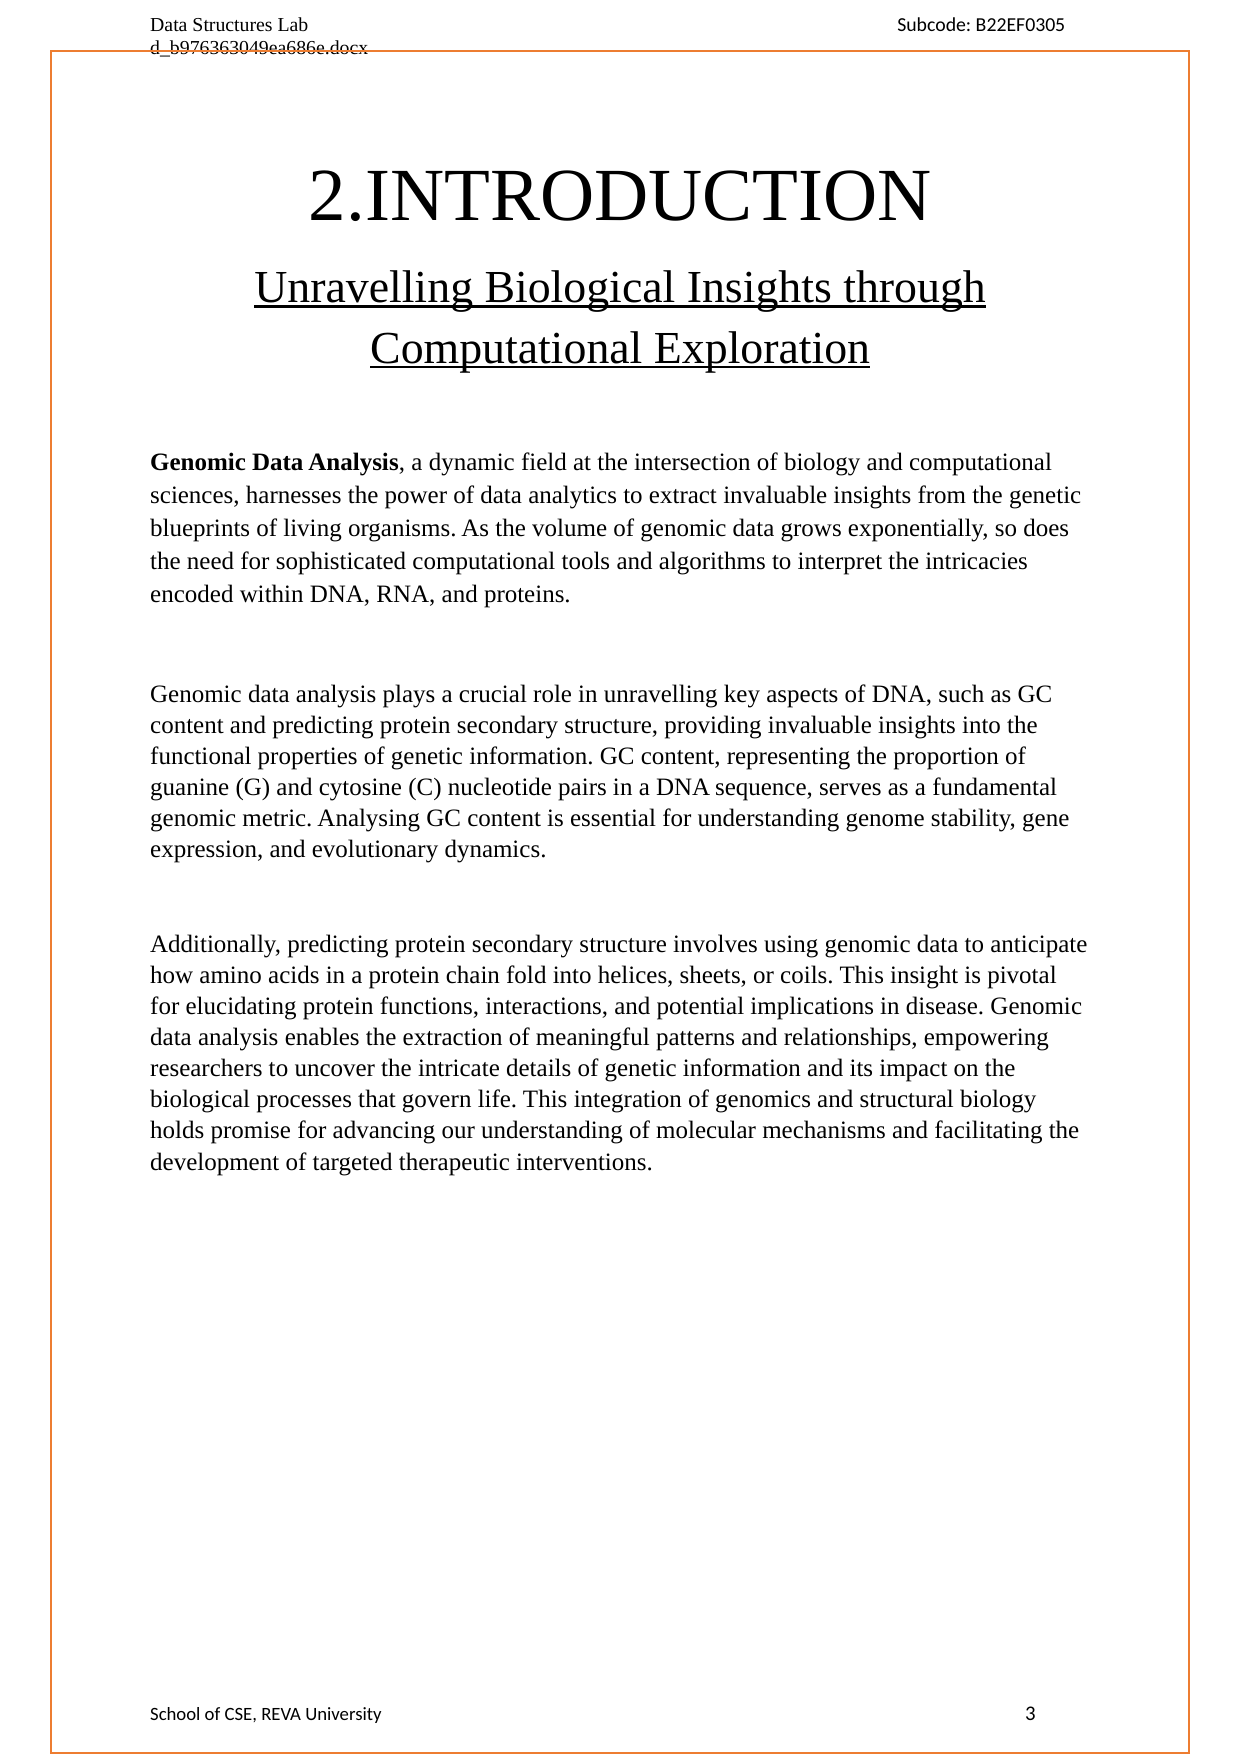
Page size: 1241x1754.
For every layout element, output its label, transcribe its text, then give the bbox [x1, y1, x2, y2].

text Additionally, predicting protein secondary structure involves using genomic data to anticipate how amino acids in a protein chain fold into helices, sheets, or coils. This insight is pivotal for elucidating protein functions, interactions, and potential implications in disease. Genomic data analysis enables the extraction of meaningful patterns and relationships, empowering researchers to uncover the intricate details of genetic information and its impact on the biological processes that govern life. This integration of genomics and structural biology holds promise for advancing our understanding of molecular mechanisms and facilitating the development of targeted therapeutic interventions. [150, 929, 1090, 1175]
text Genomic Data Analysis, a dynamic field at the intersection of biology and computational sciences, harnesses the power of data analytics to extract invaluable insights from the genetic blueprints of living organisms. As the volume of genomic data grows exponentially, so does the need for sophisticated computational tools and algorithms to interpret the intricacies encoded within DNA, RNA, and proteins. [150, 447, 1090, 608]
text Genomic data analysis plays a crucial role in unravelling key aspects of DNA, such as GC content and predicting protein secondary structure, providing invaluable insights into the functional properties of genetic information. GC content, representing the proportion of guanine (G) and cytosine (C) nucleotide pairs in a DNA sequence, serves as a fundamental genomic metric. Analysing GC content is essential for understanding genome stability, gene expression, and evolutionary dynamics. [150, 679, 1090, 863]
text Unravelling Biological Insights through Computational Exploration [150, 260, 1090, 373]
text 2.INTRODUCTION [150, 150, 1090, 236]
